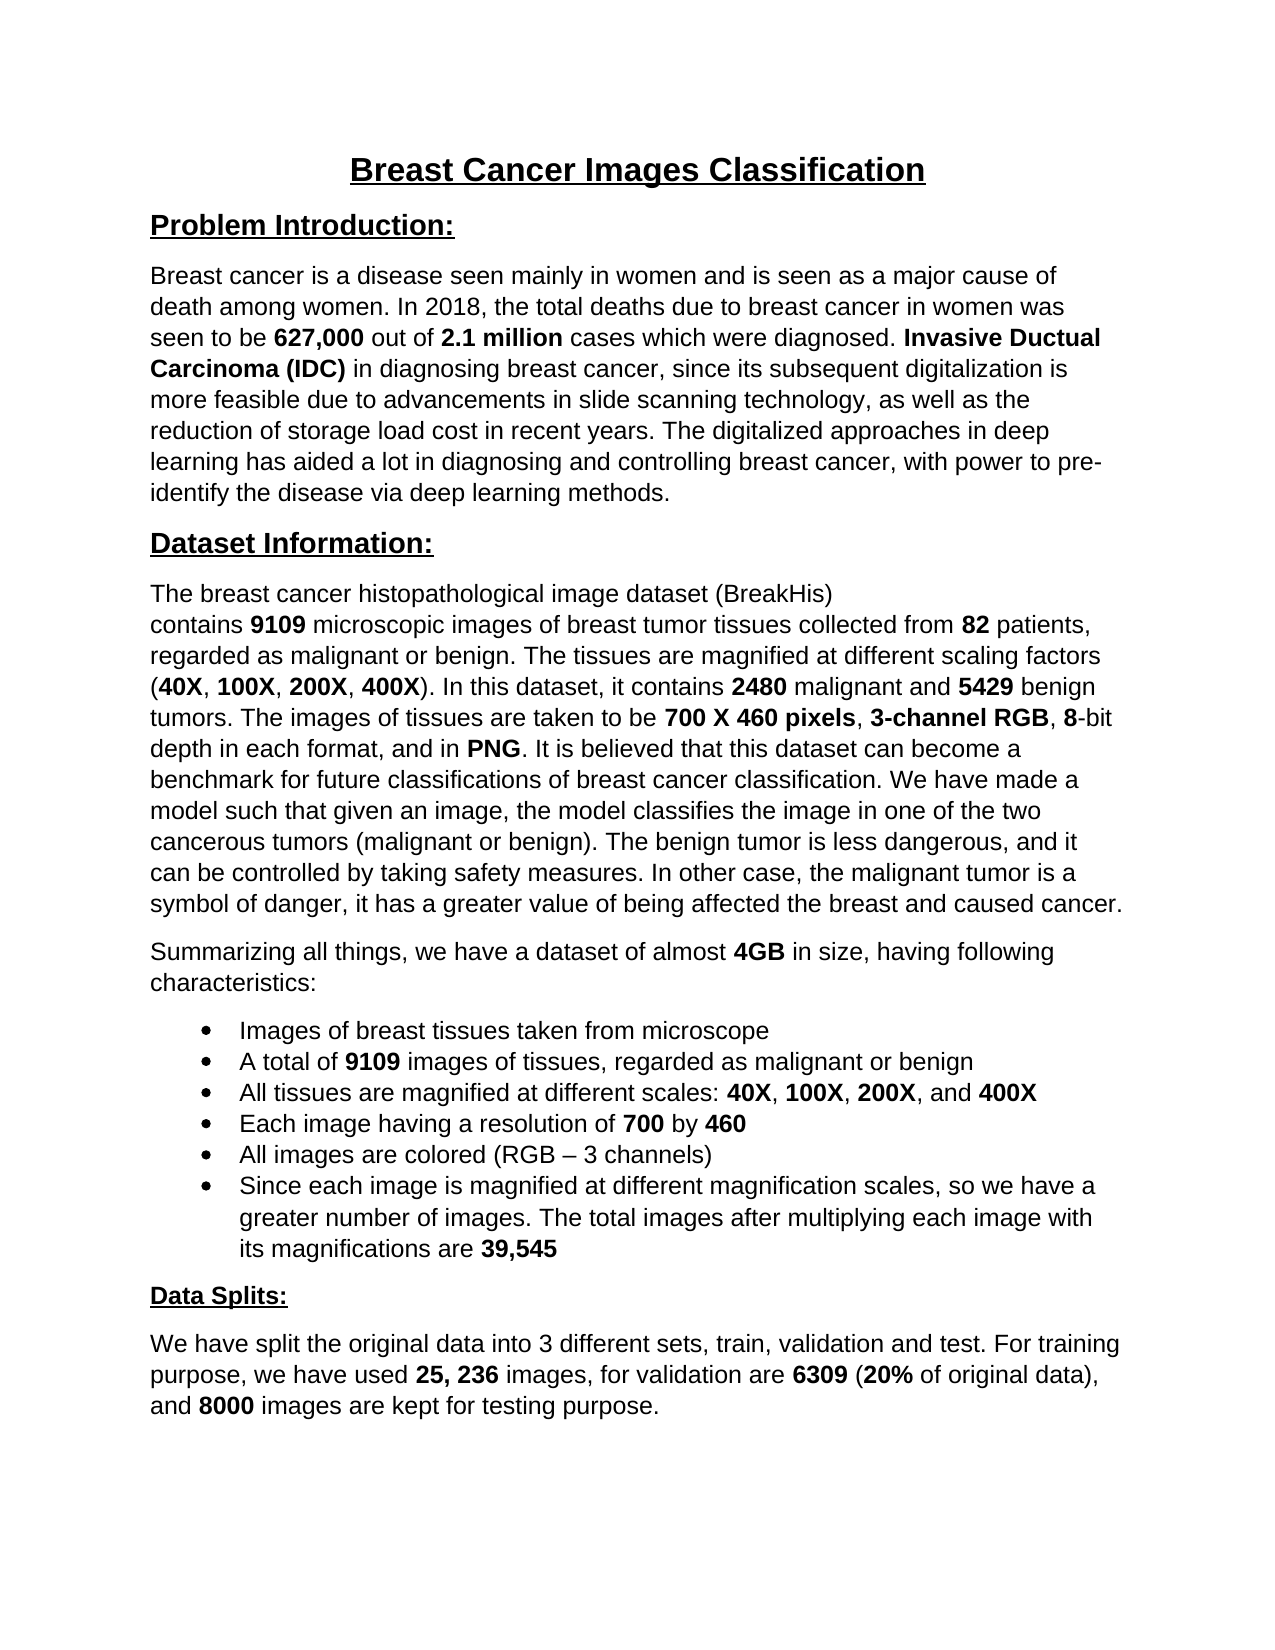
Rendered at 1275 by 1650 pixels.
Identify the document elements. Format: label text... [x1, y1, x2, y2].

list All images are colored (RGB – 3 channels) [202, 1140, 1125, 1169]
text Dataset Information: [150, 526, 1125, 559]
text Breast Cancer Images Classification [150, 150, 1125, 188]
text Data Splits: [150, 1281, 1125, 1310]
text Summarizing all things, we have a dataset of almost 4GB in size, having following characteristics: [150, 937, 1125, 997]
text Problem Introduction: [150, 208, 1125, 242]
text The breast cancer histopathological image dataset (BreakHis) contains 9109 microscopic images of breast tumor tissues collected from 82 patients, regarded as malignant or benign. The tissues are magnified at different scaling factors (40X, 100X, 200X, 400X). In this dataset, it contains 2480 malignant and 5429 benign tumors. The images of tissues are taken to be 700 X 460 pixels, 3-channel RGB, 8-bit depth in each format, and in PNG. It is believed that this dataset can become a benchmark for future classifications of breast cancer classification. We have made a model such that given an image, the model classifies the image in one of the two cancerous tumors (malignant or benign). The benign tumor is less dangerous, and it can be controlled by taking safety measures. In other case, the malignant tumor is a symbol of danger, it has a greater value of being affected the breast and caused cancer. [150, 579, 1125, 918]
text We have split the original data into 3 different sets, train, validation and test. For training purpose, we have used 25, 236 images, for validation are 6309 (20% of original data), and 8000 images are kept for testing purpose. [150, 1329, 1125, 1420]
list Images of breast tissues taken from microscope [202, 1016, 1125, 1044]
list Each image having a resolution of 700 by 460 [202, 1109, 1125, 1138]
list Since each image is magnified at different magnification scales, so we have a greater number of images. The total images after multiplying each image with its magnifications are 39,545 [202, 1171, 1125, 1262]
text Breast cancer is a disease seen mainly in women and is seen as a major cause of death among women. In 2018, the total deaths due to breast cancer in women was seen to be 627,000 out of 2.1 million cases which were diagnosed. Invasive Ductual Carcinoma (IDC) in diagnosing breast cancer, since its subsequent digitalization is more feasible due to advancements in slide scanning technology, as well as the reduction of storage load cost in recent years. The digitalized approaches in deep learning has aided a lot in diagnosing and controlling breast cancer, with power to pre-identify the disease via deep learning methods. [150, 261, 1125, 507]
list All tissues are magnified at different scales: 40X, 100X, 200X, and 400X [202, 1078, 1125, 1107]
list A total of 9109 images of tissues, regarded as malignant or benign [202, 1047, 1125, 1076]
